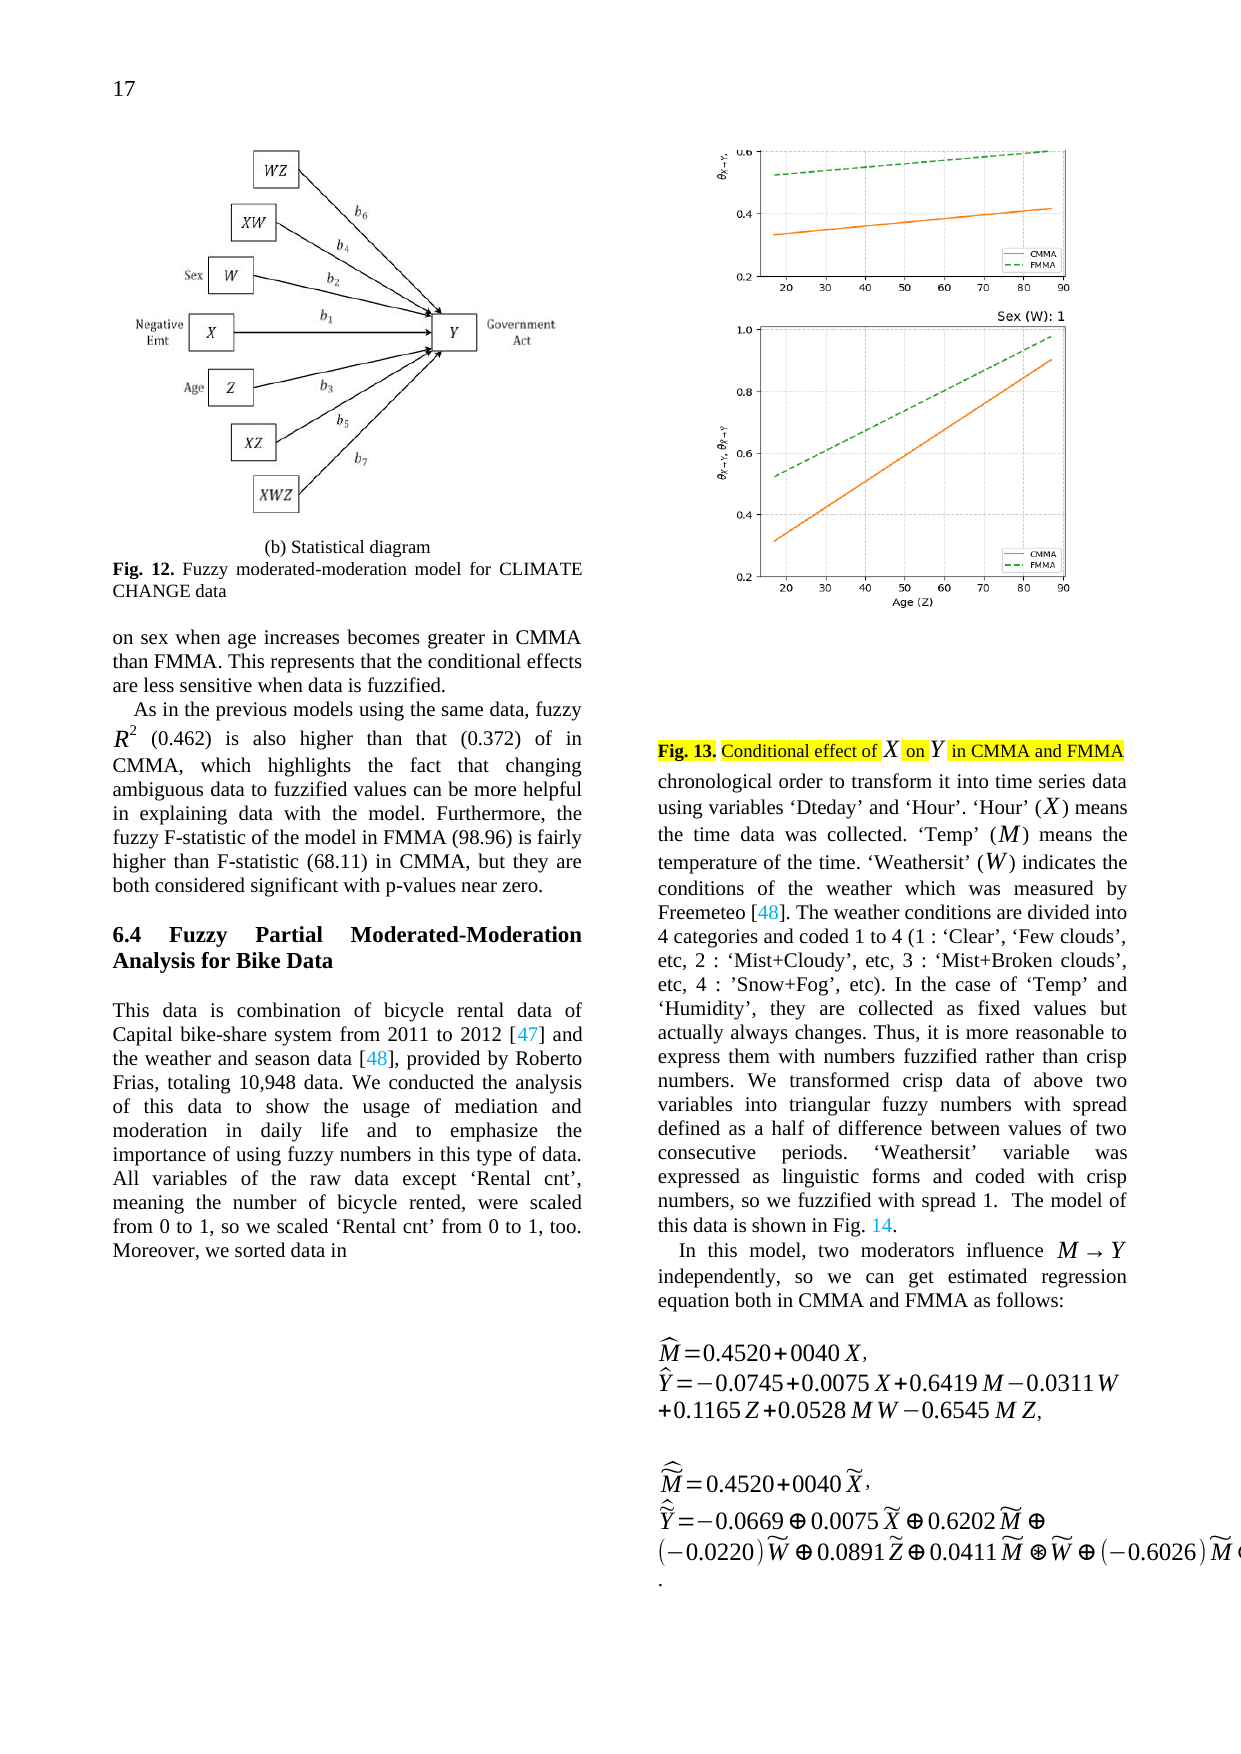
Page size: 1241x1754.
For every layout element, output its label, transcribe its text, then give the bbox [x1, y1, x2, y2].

text , [658, 1336, 1128, 1367]
picture [112, 150, 583, 513]
text As in the previous models using the same data, fuzzy (0.462) is also higher than that (0.372) of in CMMA, which highlights the fact that changing ambiguous data to fuzzified values can be more helpful in explaining data with the model. Furthermore, the fuzzy F-statistic of the model in FMMA (98.96) is fairly higher than F-statistic (68.11) in CMMA, but they are both considered significant with p-values near zero. [112, 697, 583, 897]
text chronological order to transform it into time series data using variables ‘Dteday’ and ‘Hour’. ‘Hour’ () means the time data was collected. ‘Temp’ () means the temperature of the time. ‘Weathersit’ () indicates the conditions of the weather which was measured by Freemeteo [48]. The weather conditions are divided into 4 categories and coded 1 to 4 (1 : ‘Clear’, ‘Few clouds’, etc, 2 : ‘Mist+Cloudy’, etc, 3 : ‘Mist+Broken clouds’, etc, 4 : ’Snow+Fog’, etc). In the case of ‘Temp’ and ‘Humidity’, they are collected as fixed values but actually always changes. Thus, it is more reasonable to express them with numbers fuzzified rather than crisp numbers. We transformed crisp data of above two variables into triangular fuzzy numbers with spread defined as a half of difference between values of two consecutive periods. ‘Weathersit’ variable was expressed as linguistic forms and coded with crisp numbers, so we fuzzified with spread 1. The model of this data is shown in Fig. 14. [658, 769, 1128, 1237]
text on sex when age increases becomes greater in CMMA than FMMA. This represents that the conditional effects are less sensitive when data is fuzzified. [112, 625, 583, 697]
text . [658, 1535, 1128, 1591]
text , [658, 1397, 1128, 1424]
text (b) Statistical diagram [112, 536, 583, 558]
picture [882, 1220, 888, 1227]
text Fig. 13. Conditional effect of on in CMMA and FMMA [658, 736, 1128, 762]
picture [758, 907, 764, 914]
text 6.4 Fuzzy Partial Moderated-Moderation Analysis for Bike Data [112, 921, 583, 974]
text Fig. 12. Fuzzy moderated-moderation model for CLIMATE CHANGE data [112, 558, 583, 601]
text , [658, 1461, 1128, 1498]
text In this model, two moderators influence independently, so we can get estimated regression equation both in CMMA and FMMA as follows: [658, 1237, 1128, 1312]
picture [709, 150, 1077, 614]
text This data is combination of bicycle rental data of Capital bike-share system from 2011 to 2012 [47] and the weather and season data [48], provided by Roberto Frias, totaling 10,948 data. We conducted the analysis of this data to show the usage of mediation and moderation in daily life and to emphasize the importance of using fuzzy numbers in this type of data. All variables of the raw data except ‘Rental cnt’, meaning the number of bicycle rented, were scaled from 0 to 1, so we scaled ‘Rental cnt’ from 0 to 1, too. Moreover, we sorted data in [112, 998, 583, 1262]
